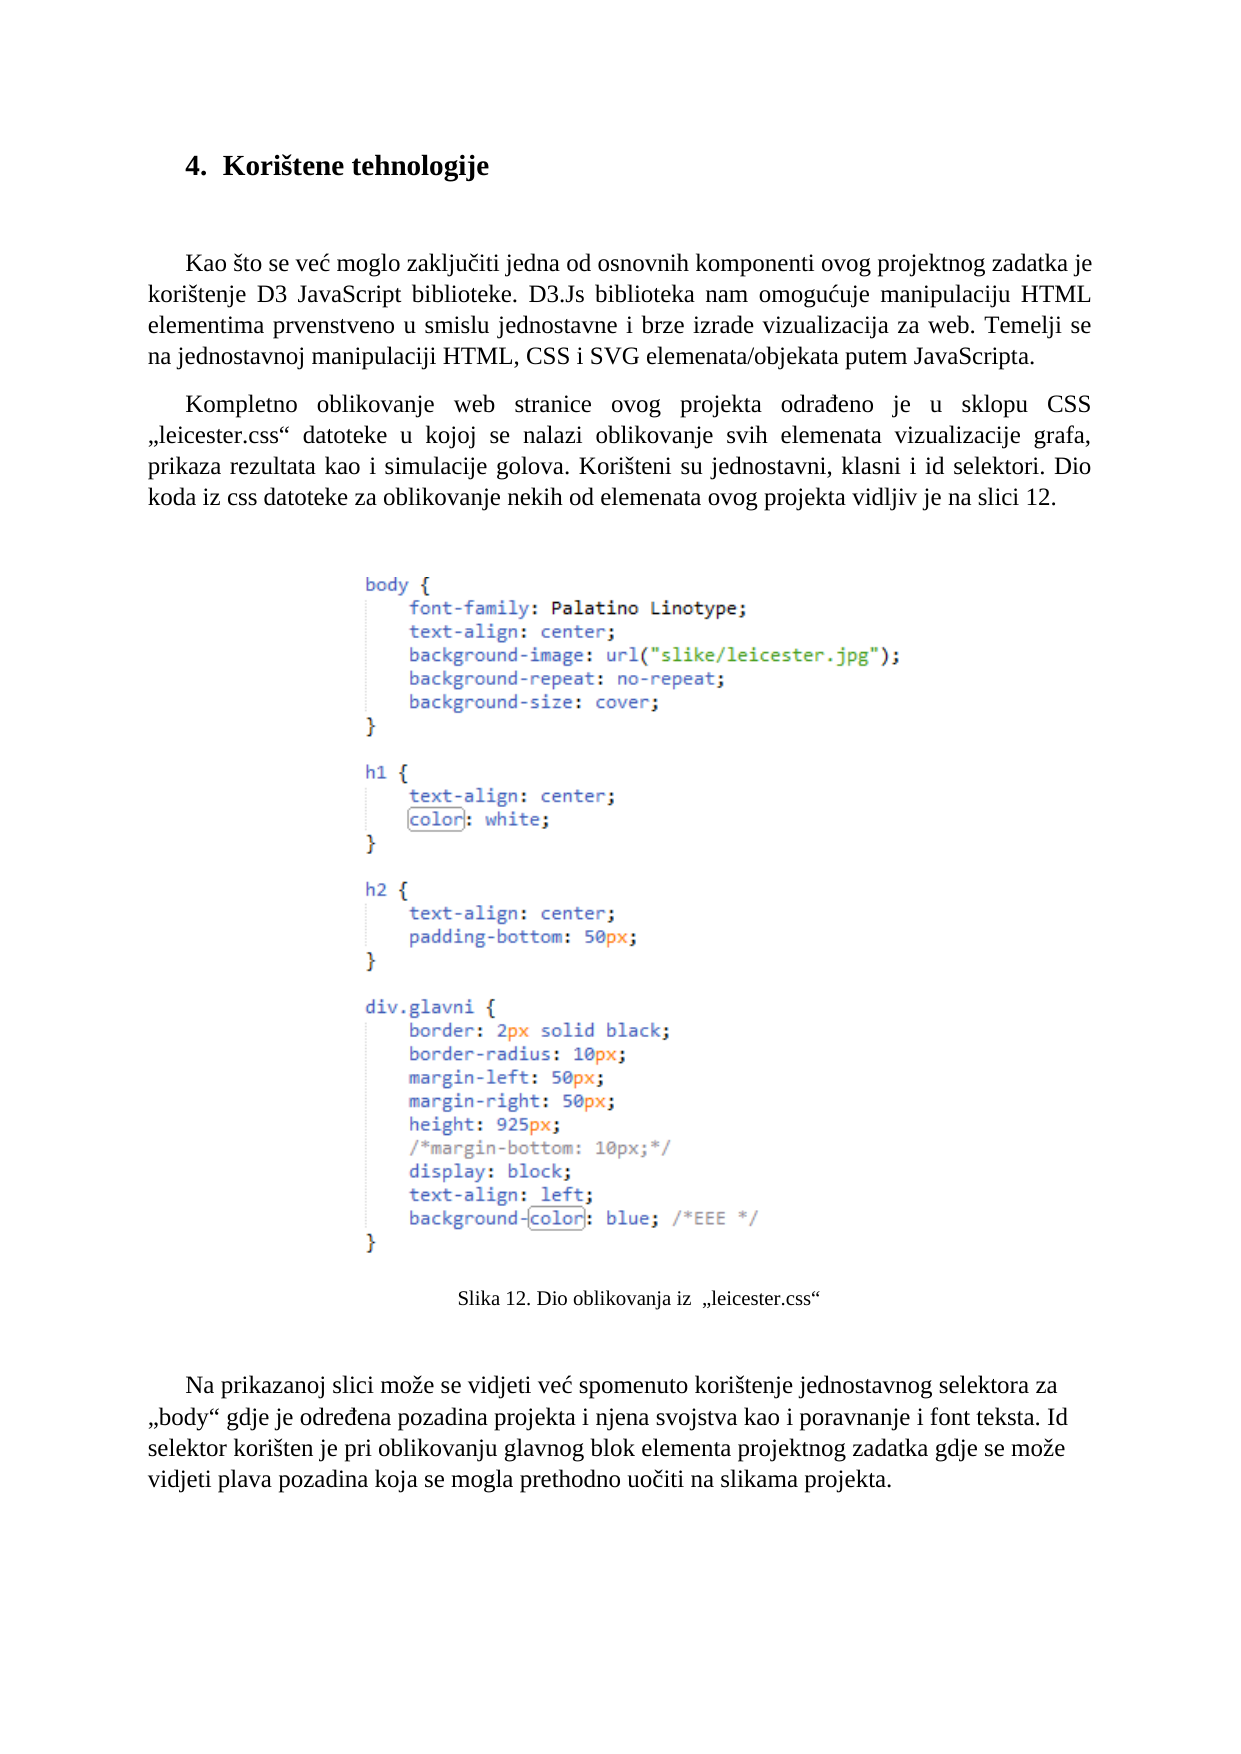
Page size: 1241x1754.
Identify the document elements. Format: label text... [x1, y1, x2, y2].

list Korištene tehnologije [185, 148, 1093, 181]
text Kao što se već moglo zaključiti jedna od osnovnih komponenti ovog projektnog zadatka je korištenje D3 JavaScript biblioteke. D3.Js biblioteka nam omogućuje manipulaciju HTML elementima prvenstveno u smislu jednostavne i brze izrade vizualizacija za web. Temelji se na jednostavnoj manipulaciji HTML, CSS i SVG elemenata/objekata putem JavaScripta. [148, 248, 1093, 370]
text Kompletno oblikovanje web stranice ovog projekta odrađeno je u sklopu CSS „leicester.css“ datoteke u kojoj se nalazi oblikovanje svih elemenata vizualizacije grafa, prikaza rezultata kao i simulacije golova. Korišteni su jednostavni, klasni i id selektori. Dio koda iz css datoteke za oblikovanje nekih od elemenata ovog projekta vidljiv je na slici 12. [148, 389, 1093, 511]
text Slika 12. Dio oblikovanja iz „leicester.css“ [148, 1285, 1093, 1309]
text Na prikazanoj slici može se vidjeti već spomenuto korištenje jednostavnog selektora za „body“ gdje je određena pozadina projekta i njena svojstva kao i poravnanje i font teksta. Id selektor korišten je pri oblikovanju glavnog blok elementa projektnog zadatka gdje se može vidjeti plava pozadina koja se mogla prethodno uočiti na slikama projekta. [148, 1371, 1093, 1492]
picture [345, 577, 933, 1267]
